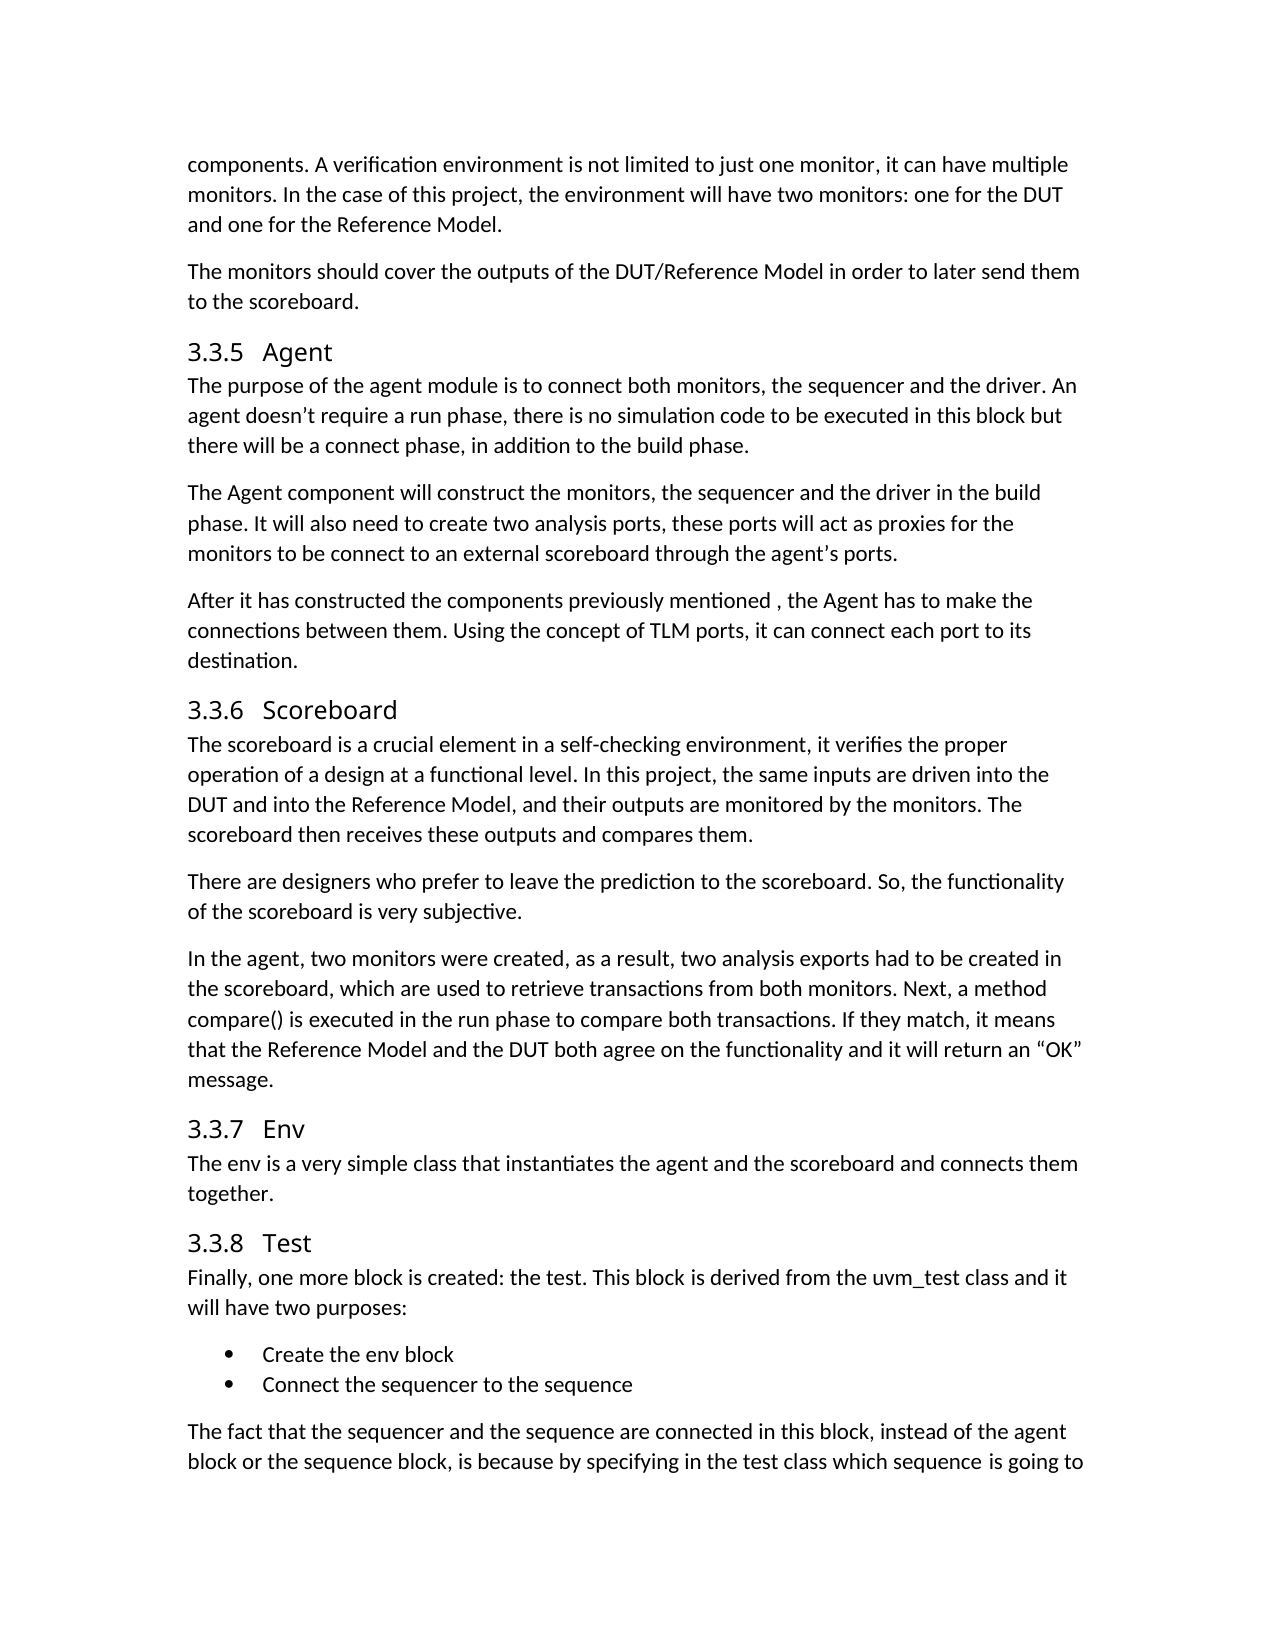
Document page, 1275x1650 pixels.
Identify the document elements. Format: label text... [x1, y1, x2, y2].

text Finally, one more block is created: the test. This block is derived from the uvm_test class and it will have two purposes: [187, 1263, 1087, 1321]
subtitle Test [187, 1226, 1087, 1260]
subtitle Scoreboard [187, 693, 1087, 727]
text There are designers who prefer to leave the prediction to the scoreboard. So, the functionality of the scoreboard is very subjective. [187, 867, 1087, 926]
subtitle Agent [187, 334, 1087, 368]
text After it has constructed the components previously mentioned , the Agent has to make the connections between them. Using the concept of TLM ports, it can connect each port to its destination. [187, 586, 1087, 674]
text The Agent component will construct the monitors, the sequencer and the driver in the build phase. It will also need to create two analysis ports, these ports will act as proxies for the monitors to be connect to an external scoreboard through the agent’s ports. [187, 478, 1087, 567]
list Connect the sequencer to the sequence [225, 1370, 1087, 1398]
subtitle Env [187, 1112, 1087, 1146]
text The env is a very simple class that instantiates the agent and the scoreboard and connects them together. [187, 1149, 1087, 1207]
text The monitors should cover the outputs of the DUT/Reference Model in order to later send them to the scoreboard. [187, 257, 1087, 316]
text The scoreboard is a crucial element in a self-checking environment, it verifies the proper operation of a design at a functional level. In this project, the same inputs are driven into the DUT and into the Reference Model, and their outputs are monitored by the monitors. The scoreboard then receives these outputs and compares them. [187, 730, 1087, 848]
text In the agent, two monitors were created, as a result, two analysis exports had to be created in the scoreboard, which are used to retrieve transactions from both monitors. Next, a method compare() is executed in the run phase to compare both transactions. If they match, it means that the Reference Model and the DUT both agree on the functionality and it will return an “OK” message. [187, 944, 1087, 1093]
text The purpose of the agent module is to connect both monitors, the sequencer and the driver. An agent doesn’t require a run phase, there is no simulation code to be executed in this block but there will be a connect phase, in addition to the build phase. [187, 371, 1087, 459]
list Create the env block [225, 1340, 1087, 1368]
